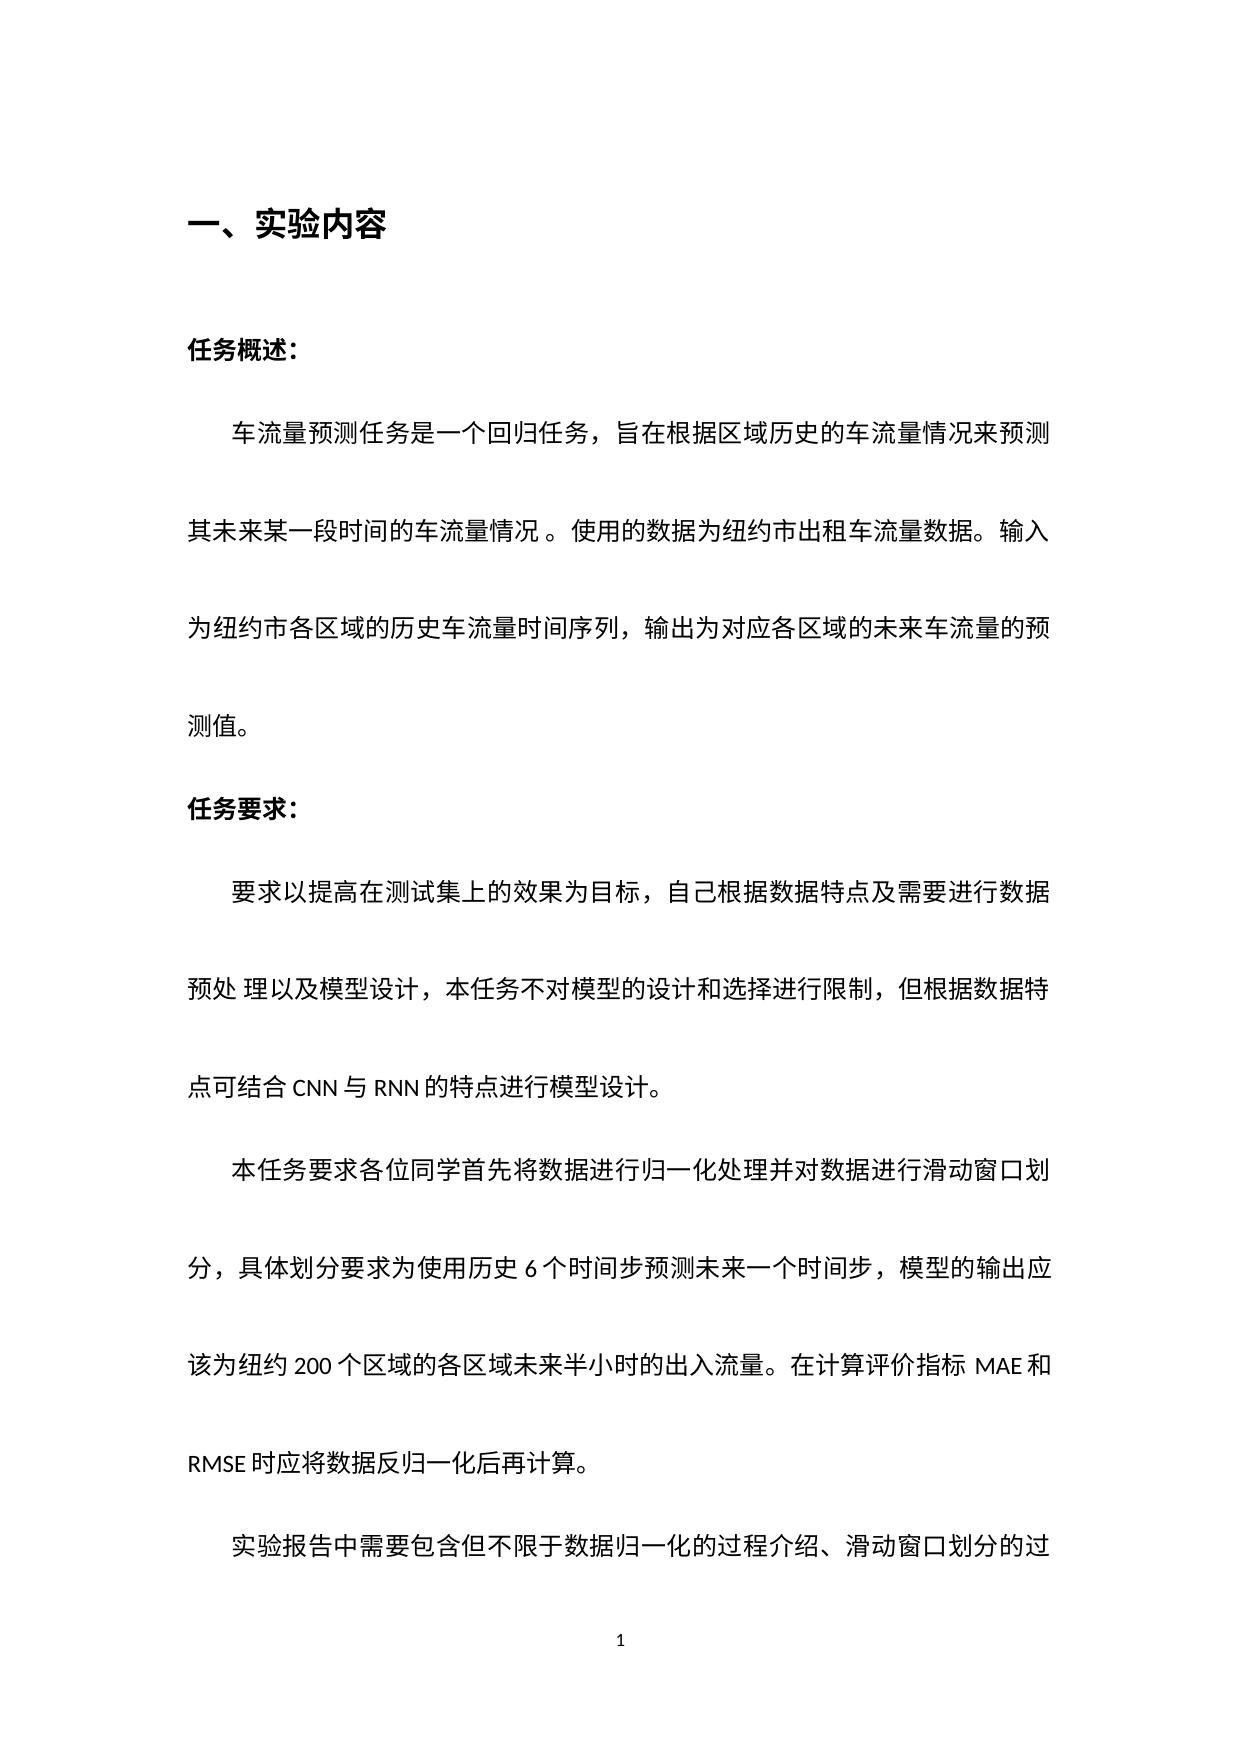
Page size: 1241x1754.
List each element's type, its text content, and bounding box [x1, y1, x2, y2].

text 任务要求： [187, 775, 1053, 840]
text 要求以提高在测试集上的效果为目标，自己根据数据特点及需要进行数据预处 理以及模型设计，本任务不对模型的设计和选择进行限制，但根据数据特点可结合CNN与 RNN的特点进行模型设计。 [187, 858, 1053, 1118]
text 本任务要求各位同学首先将数据进行归一化处理并对数据进行滑动窗口划分，具体划分要求为使用历史6个时间步预测未来一个时间步，模型的输出应该为纽约200个区域的各区域未来半小时的出入流量。在计算评价指标MAE和RMSE时应将数据反归一化后再计算。 [187, 1136, 1053, 1494]
subtitle 一、实验内容 [187, 189, 1053, 254]
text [187, 1512, 1053, 1577]
text 任务概述： [187, 316, 1053, 381]
text 车流量预测任务是一个回归任务，旨在根据区域历史的车流量情况来预测其未来某一段时间的车流量情况 。使用的数据为纽约市出租车流量数据。输入为纽约市各区域的历史车流量时间序列，输出为对应各区域的未来车流量的预测值。 [187, 399, 1053, 757]
